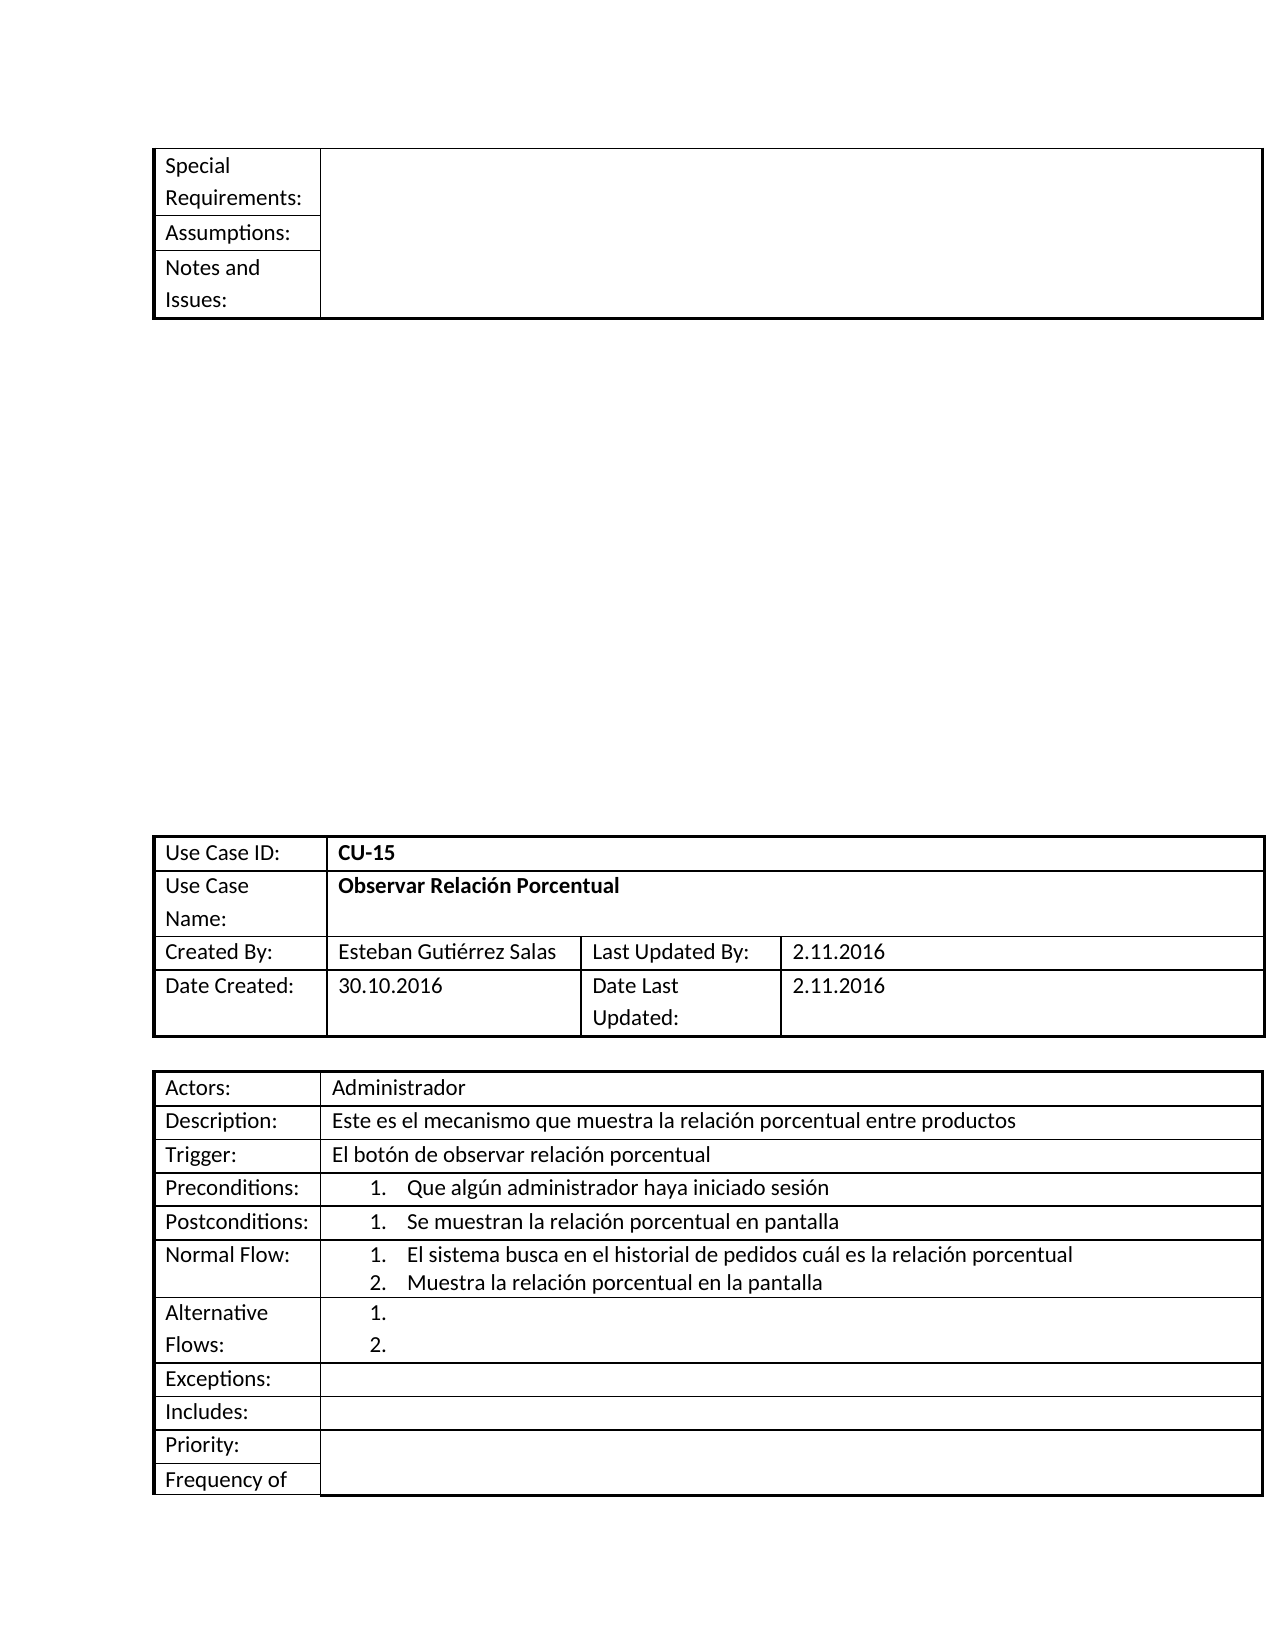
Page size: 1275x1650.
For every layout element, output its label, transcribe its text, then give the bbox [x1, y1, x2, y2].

table_cell [321, 1431, 1261, 1493]
table_header Administrador [321, 1073, 1261, 1105]
table_cell Normal Flow: [156, 1241, 320, 1296]
table_cell Observar Relación Porcentual [328, 872, 1263, 936]
table_cell Last Updated By: [582, 937, 780, 969]
table_cell Exceptions: [156, 1364, 320, 1396]
table_cell [321, 1298, 1261, 1362]
table_cell Esteban Gutiérrez Salas [328, 937, 580, 969]
table_cell Frequency of Use: [156, 1464, 320, 1493]
table_cell Created By: [156, 937, 326, 969]
table_cell Trigger: [156, 1140, 320, 1172]
table_cell Special Requirements: [156, 149, 320, 215]
table_cell Priority: [156, 1431, 320, 1462]
table_cell Se muestran la relación porcentual en pantalla [321, 1207, 1261, 1239]
table_cell [321, 1397, 1261, 1429]
table_cell Preconditions: [156, 1174, 320, 1205]
table_cell Date Created: [156, 971, 326, 1035]
table_cell Date Last Updated: [582, 971, 780, 1035]
table_cell Notes and Issues: [156, 251, 320, 317]
table_header Use Case ID: [156, 838, 326, 870]
table_cell Description: [156, 1107, 320, 1138]
table_cell Que algún administrador haya iniciado sesión [321, 1174, 1261, 1205]
table_cell [321, 1364, 1261, 1396]
table_cell El botón de observar relación porcentual [321, 1140, 1261, 1172]
table_cell Alternative Flows: [156, 1298, 320, 1362]
table_cell Assumptions: [156, 216, 320, 250]
table_cell Use Case Name: [156, 872, 326, 936]
table_cell 30.10.2016 [328, 971, 580, 1035]
table_cell 2.11.2016 [782, 937, 1263, 969]
table_cell Includes: [156, 1397, 320, 1429]
table_header CU-15 [328, 838, 1263, 870]
table_cell Este es el mecanismo que muestra la relación porcentual entre productos [321, 1107, 1261, 1138]
table_header Actors: [156, 1073, 320, 1105]
table_cell 2.11.2016 [782, 971, 1263, 1035]
table_cell Postconditions: [156, 1207, 320, 1239]
table_cell El sistema busca en el historial de pedidos cuál es la relación porcentual Muestra la relación porcentual en la pantalla [321, 1241, 1261, 1296]
